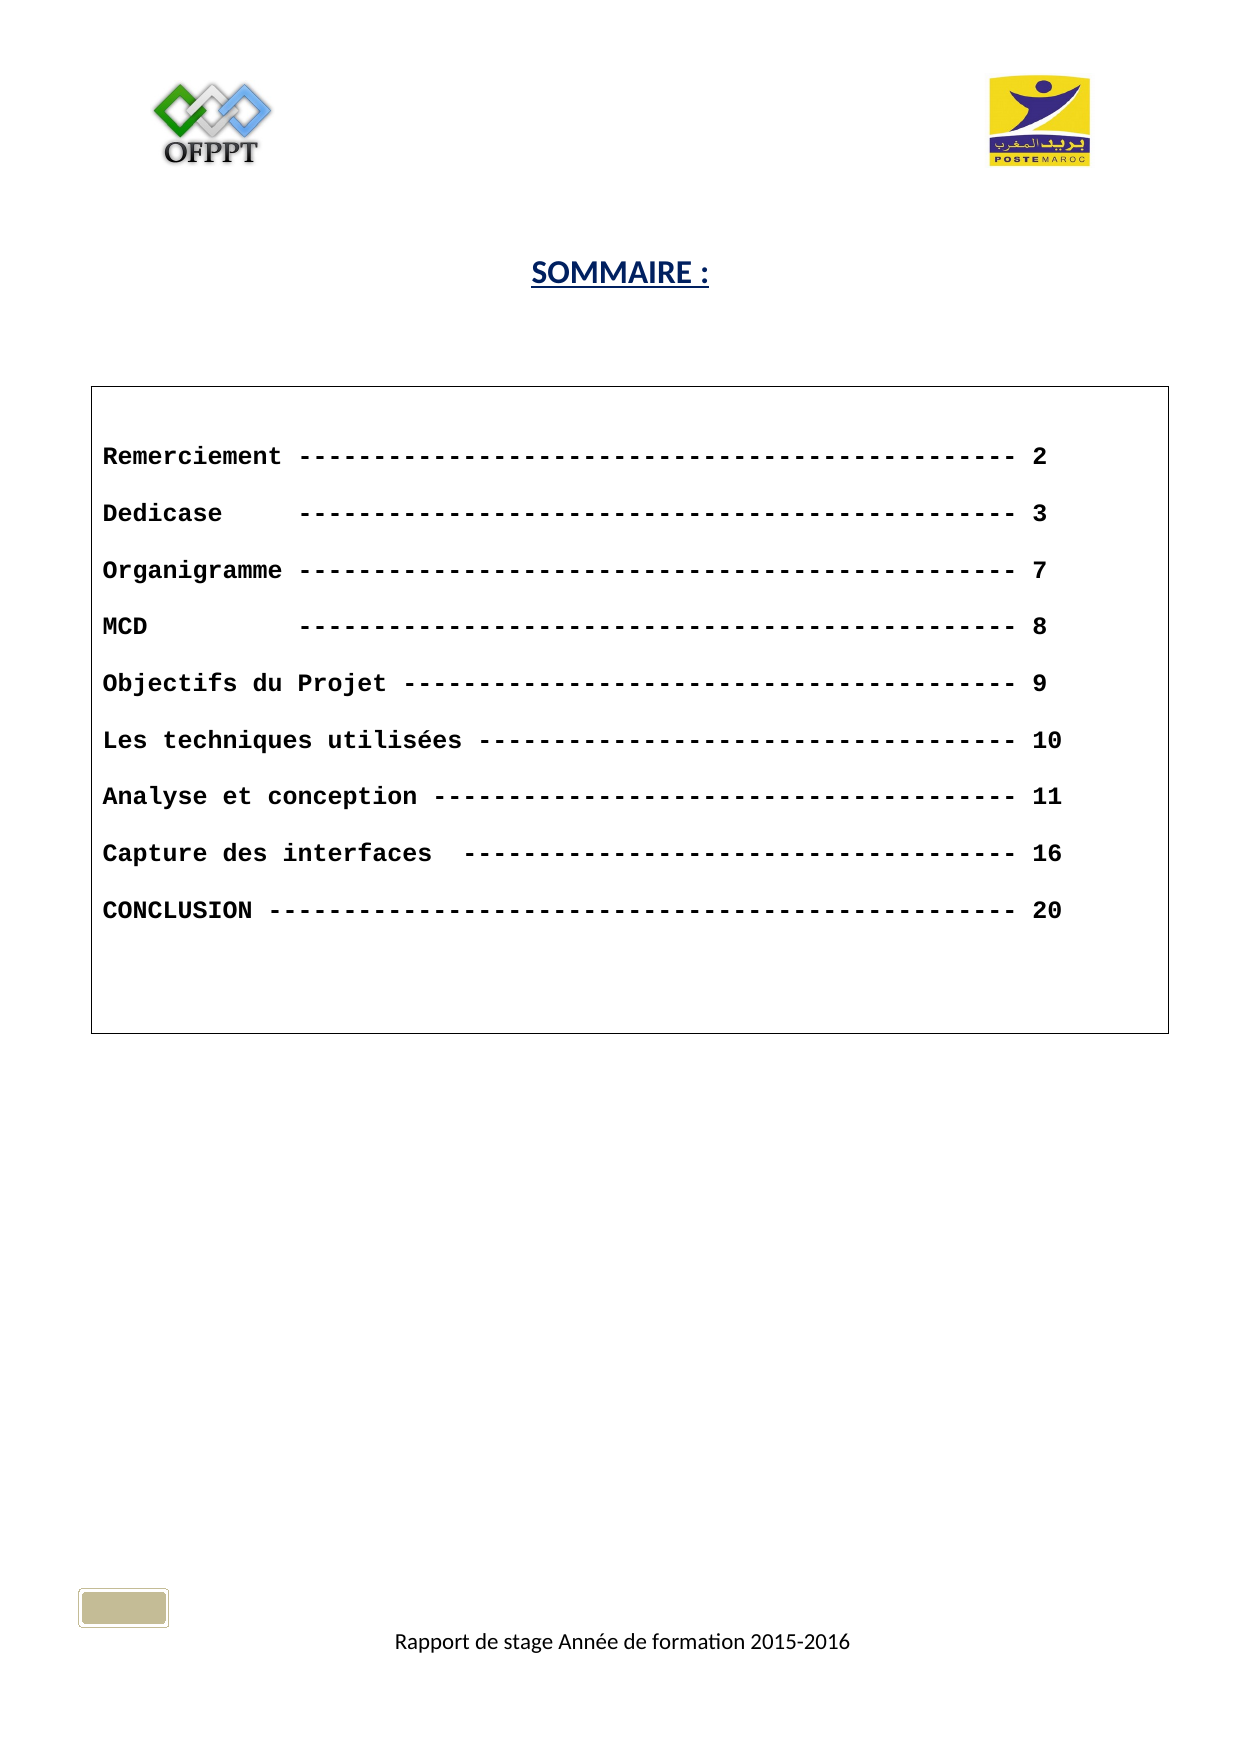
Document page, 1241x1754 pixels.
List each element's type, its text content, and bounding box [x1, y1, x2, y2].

picture [984, 73, 1096, 168]
table_header Remerciement ------------------------------------------------ 2 Dedicase ------------------------------------------------ 3 Organigramme ------------------------------------------------ 7 MCD ------------------------------------------------ 8 Objectifs du Projet ----------------------------------------- 9 Les techniques utilisées ------------------------------------ 10 Analyse et conception --------------------------------------- 11 Capture des interfaces ------------------------------------- 16 CONCLUSION -------------------------------------------------- 20 [92, 387, 1168, 1033]
text SOMMAIRE : [150, 251, 1090, 292]
picture [150, 80, 275, 168]
